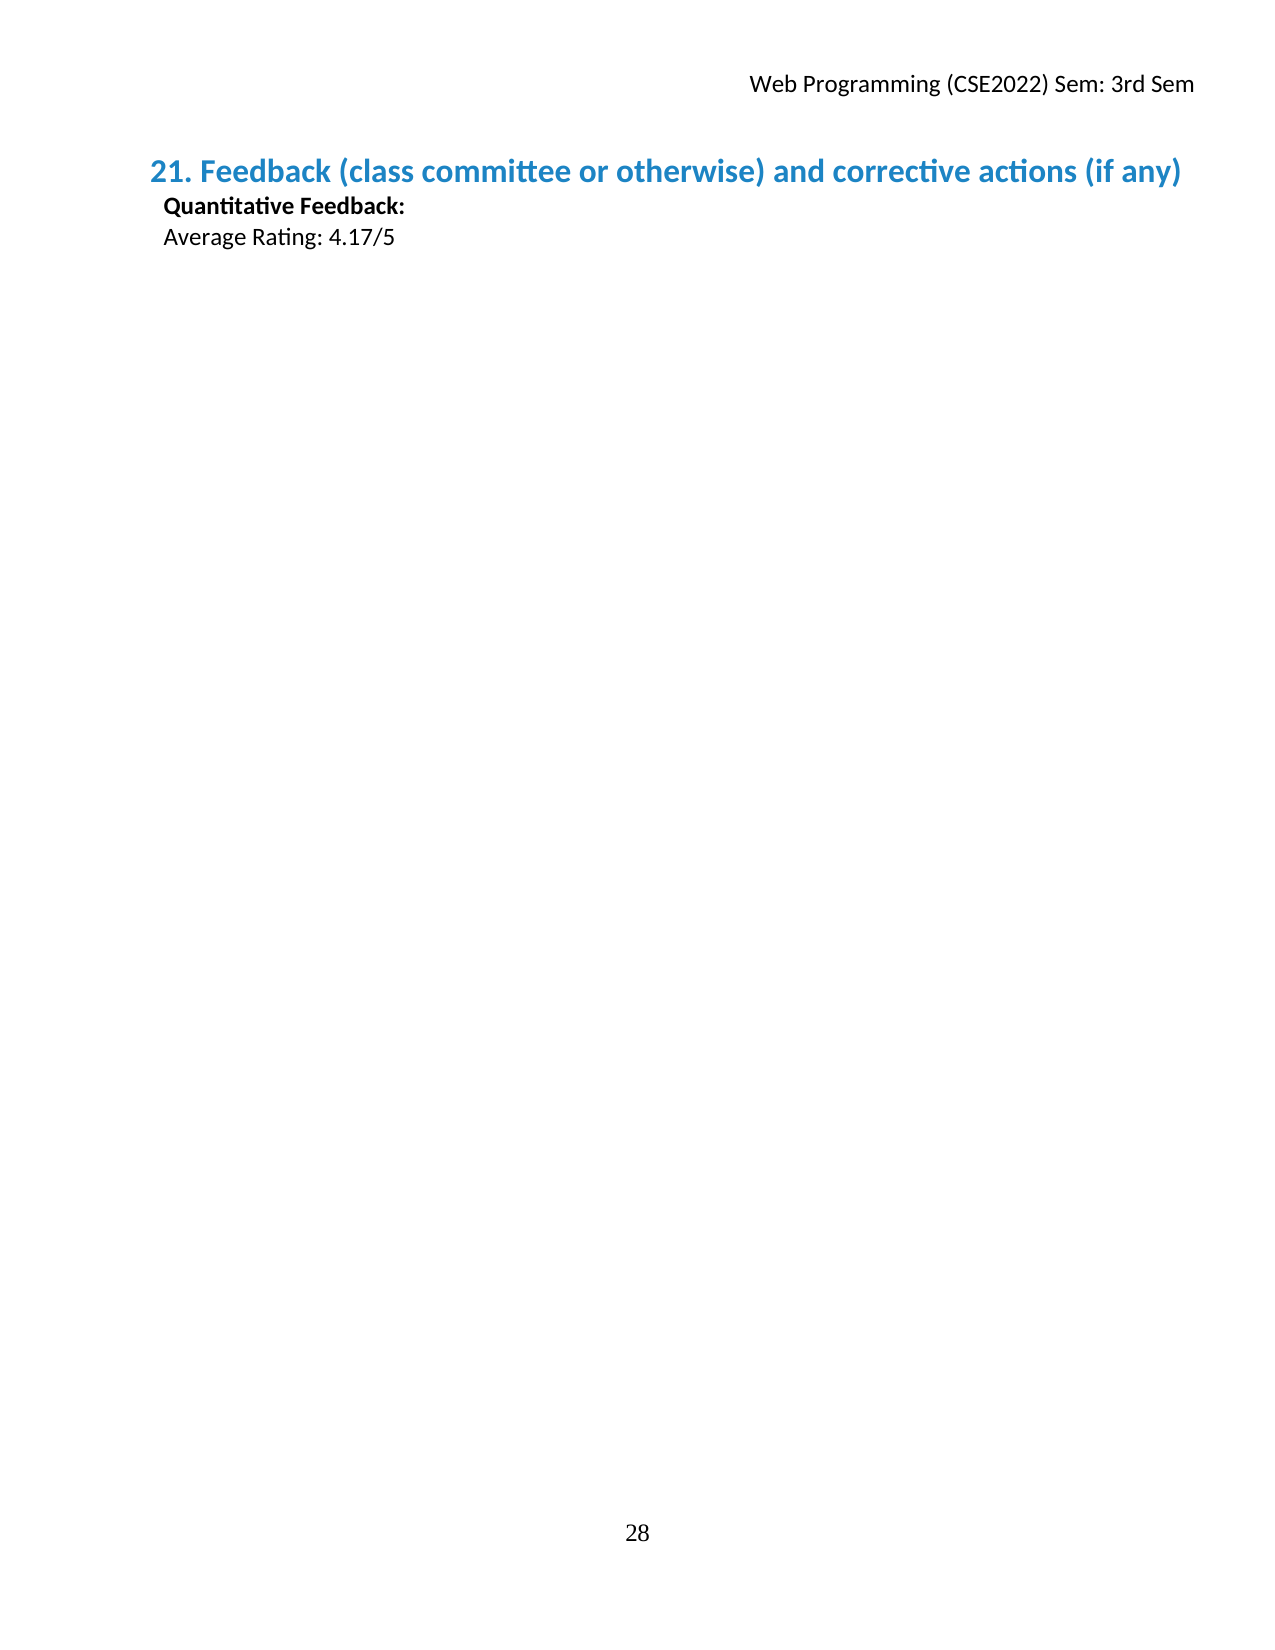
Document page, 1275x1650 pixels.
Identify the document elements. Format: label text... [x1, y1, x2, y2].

text Average Rating: 4.17/5 [163, 221, 1150, 251]
subtitle 21. Feedback (class committee or otherwise) and corrective actions (if any) [150, 150, 1225, 190]
text Quantitative Feedback: [163, 190, 1225, 221]
